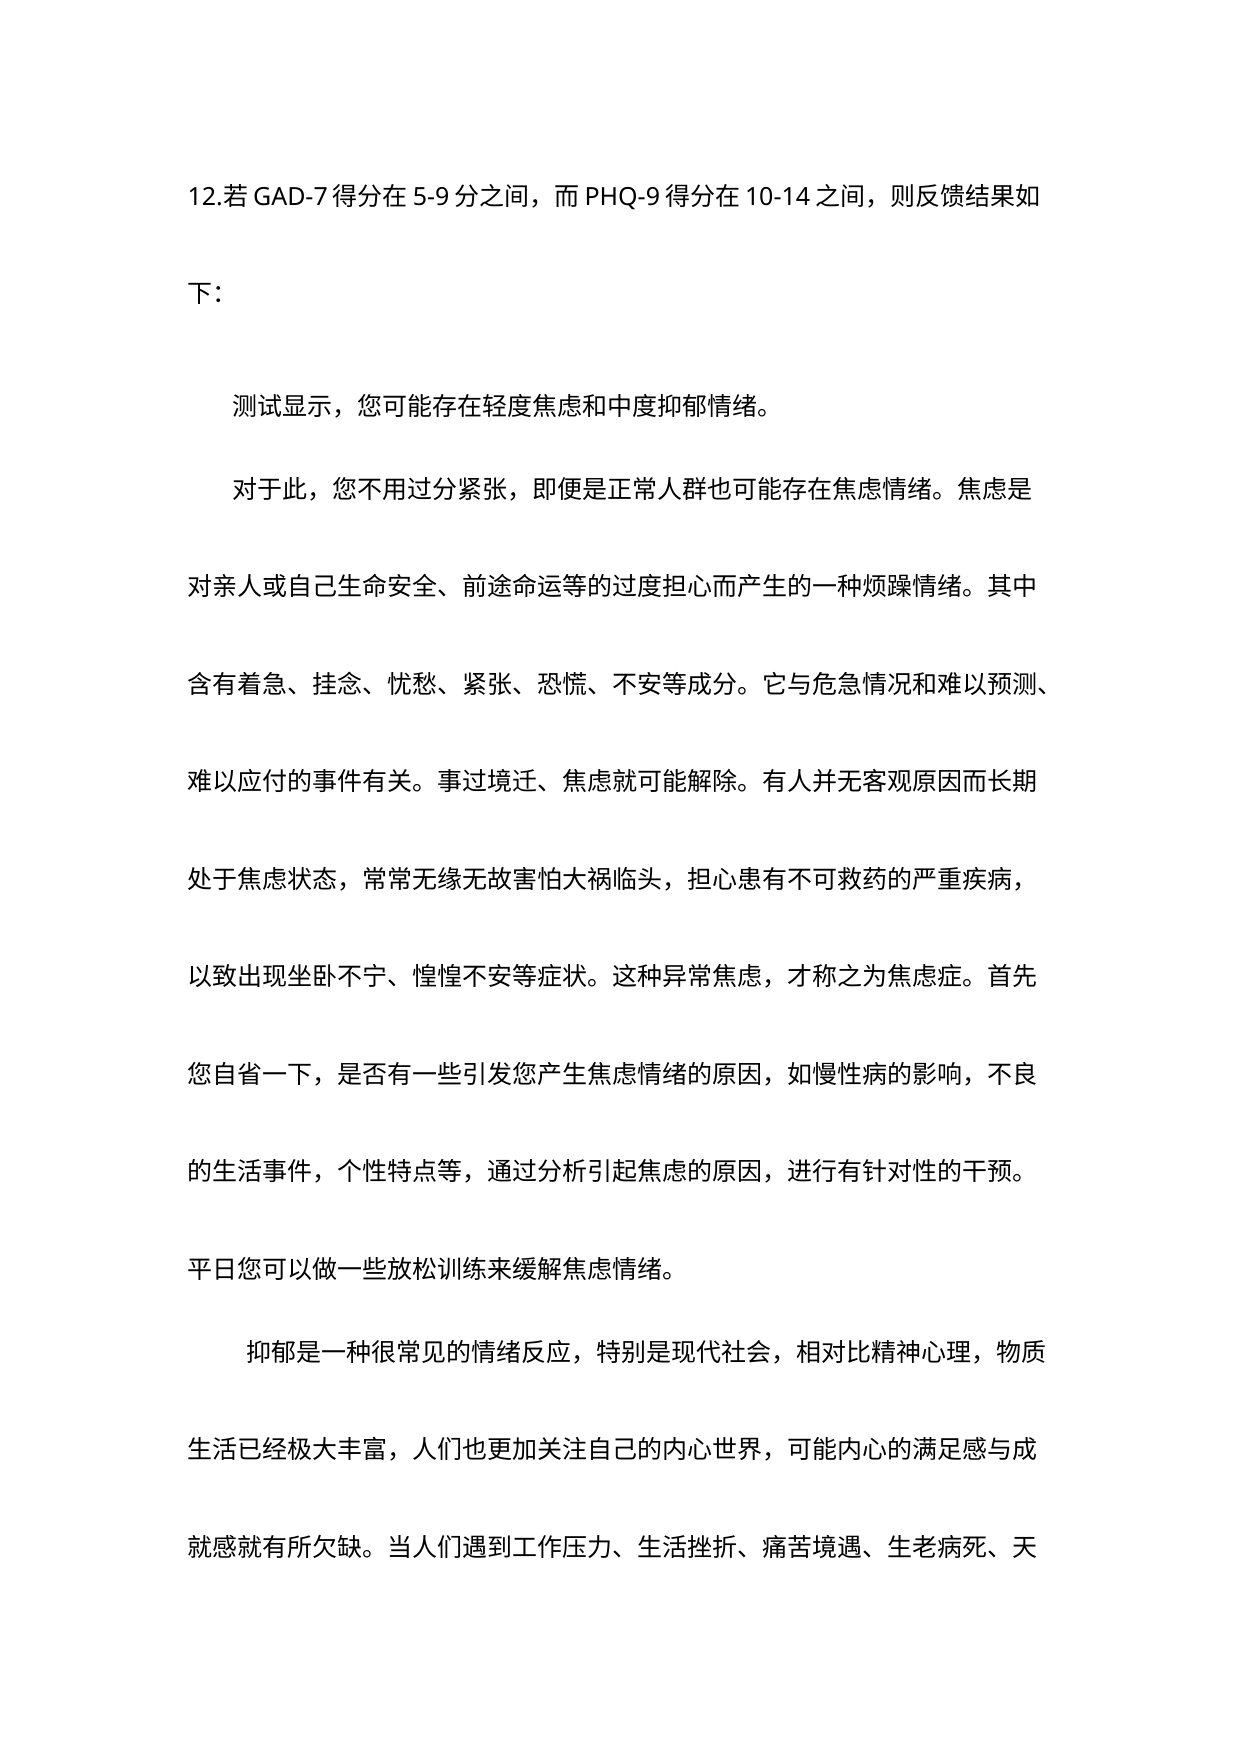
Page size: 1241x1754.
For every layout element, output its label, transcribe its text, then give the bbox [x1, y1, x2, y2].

text 对于此，您不用过分紧张，即便是正常人群也可能存在焦虑情绪。焦虑是对亲人或自己生命安全、前途命运等的过度担心而产生的一种烦躁情绪。其中含有着急、挂念、忧愁、紧张、恐慌、不安等成分。它与危急情况和难以预测、难以应付的事件有关。事过境迁、焦虑就可能解除。有人并无客观原因而长期处于焦虑状态，常常无缘无故害怕大祸临头，担心患有不可救药的严重疾病，以致出现坐卧不宁、惶惶不安等症状。这种异常焦虑，才称之为焦虑症。首先您自省一下，是否有一些引发您产生焦虑情绪的原因，如慢性病的影响，不良的生活事件，个性特点等，通过分析引起焦虑的原因，进行有针对性的干预。平日您可以做一些放松训练来缓解焦虑情绪。 [187, 455, 1053, 1300]
text 测试显示，您可能存在轻度焦虑和中度抑郁情绪。 [187, 372, 1053, 437]
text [187, 1318, 1053, 1578]
text 12.若GAD-7得分在5-9分之间，而PHQ-9得分在10-14之间，则反馈结果如下： [187, 162, 1053, 324]
